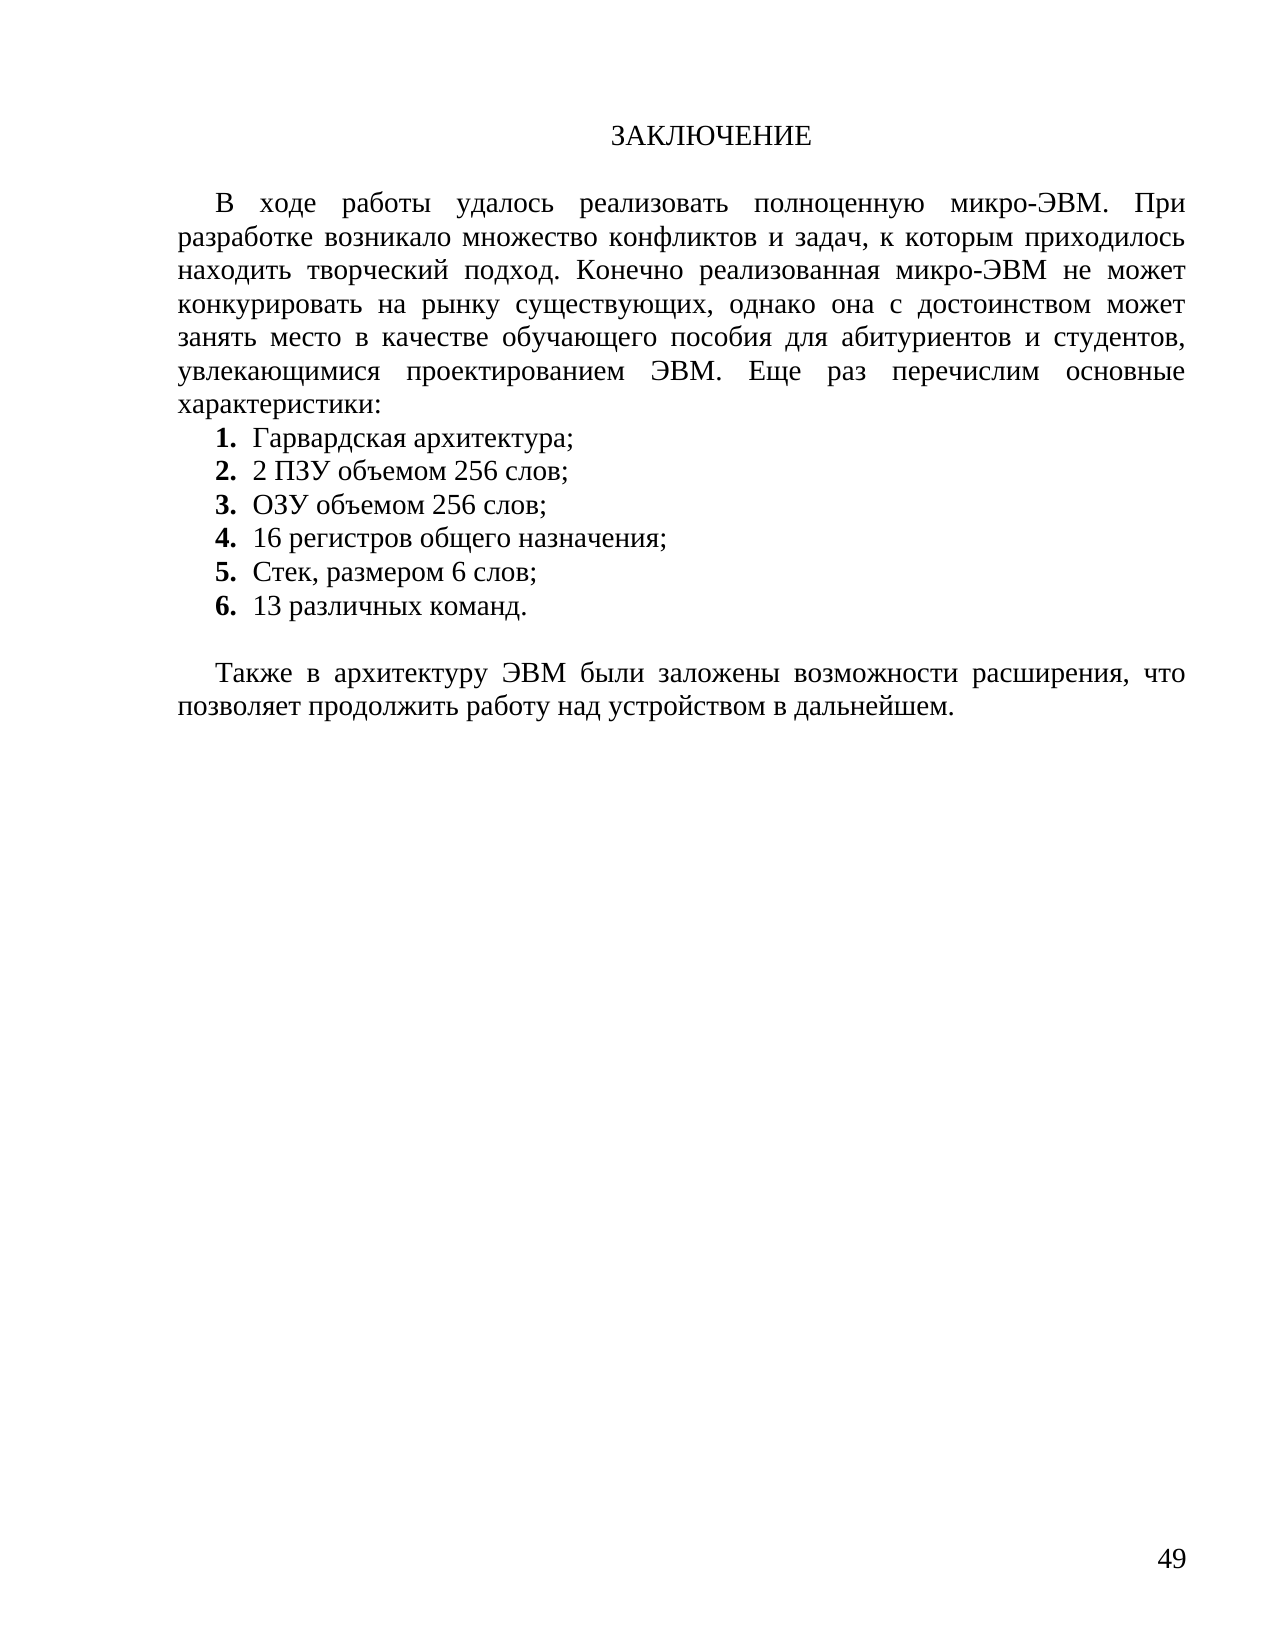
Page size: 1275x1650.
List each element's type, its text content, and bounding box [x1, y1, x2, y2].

list Гарвардская архитектура; [215, 420, 1186, 453]
list Стек, размером 6 слов; [215, 554, 1186, 588]
text Также в архитектуру ЭВМ были заложены возможности расширения, что позволяет продолжить работу над устройством в дальнейшем. [177, 655, 1186, 722]
text ЗАКЛЮЧЕНИЕ [177, 118, 1186, 152]
list 2 ПЗУ объемом 256 слов; [215, 453, 1186, 487]
text В ходе работы удалось реализовать полноценную микро-ЭВМ. При разработке возникало множество конфликтов и задач, к которым приходилось находить творческий подход. Конечно реализованная микро-ЭВМ не может конкурировать на рынку существующих, однако она с достоинством может занять место в качестве обучающего пособия для абитуриентов и студентов, увлекающимися проектированием ЭВМ. Еще раз перечислим основные характеристики: [177, 185, 1186, 420]
list 13 различных команд. [215, 588, 1186, 621]
list ОЗУ объемом 256 слов; [215, 487, 1186, 521]
list 16 регистров общего назначения; [215, 521, 1186, 554]
